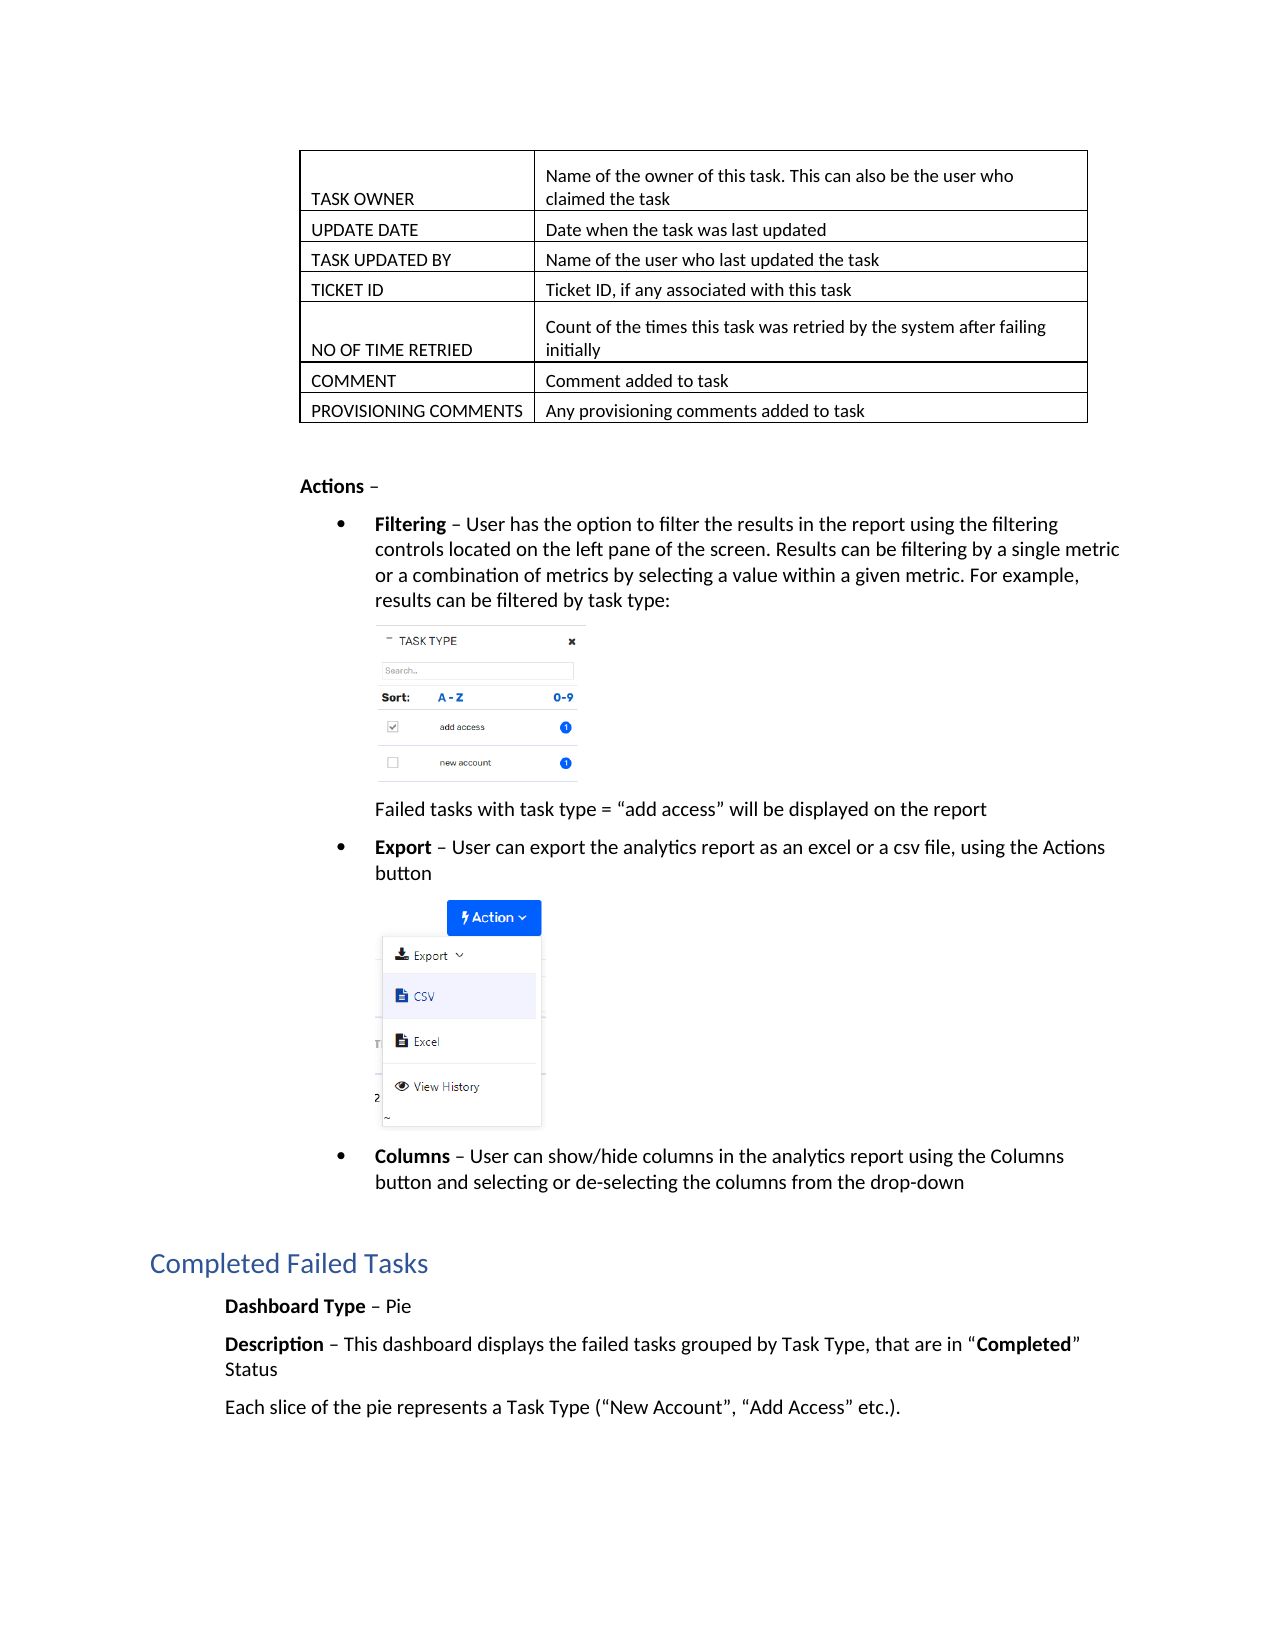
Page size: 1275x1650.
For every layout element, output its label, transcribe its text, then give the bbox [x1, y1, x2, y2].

text Actions – [225, 473, 1125, 499]
table_cell TASK UPDATED BY [301, 242, 534, 271]
table_cell Any provisioning comments added to task [535, 393, 1087, 422]
subtitle Completed Failed Tasks [150, 1245, 1125, 1280]
text Failed tasks with task type = “add access” will be displayed on the report [375, 797, 1125, 822]
list Export – User can export the analytics report as an excel or a csv file, using the Actions button [337, 834, 1125, 885]
table_cell Date when the task was last updated [535, 211, 1087, 241]
picture [375, 897, 546, 1131]
list Filtering – User has the option to filter the results in the report using the filtering controls located on the left pane of the screen. Results can be filtering by a single metric or a combination of metrics by selecting a value within a given metric. For example, results can be filtered by task type: [337, 511, 1125, 613]
table_cell NO OF TIME RETRIED [301, 302, 534, 361]
text Description – This dashboard displays the failed tasks grouped by Task Type, that are in “Completed” Status [225, 1331, 1125, 1382]
table_cell TICKET ID [301, 272, 534, 301]
table_cell TASK OWNER [301, 151, 534, 210]
table_cell PROVISIONING COMMENTS [301, 393, 534, 422]
table_cell Name of the user who last updated the task [535, 242, 1087, 271]
table_cell UPDATE DATE [301, 211, 534, 241]
table_cell Ticket ID, if any associated with this task [535, 272, 1087, 301]
list Columns – User can show/hide columns in the analytics report using the Columns button and selecting or de-selecting the columns from the drop-down [337, 1143, 1125, 1194]
text Dashboard Type – Pie [225, 1293, 1125, 1318]
table_cell Comment added to task [535, 363, 1087, 392]
picture [375, 625, 602, 785]
table_cell Name of the owner of this task. This can also be the user who claimed the task [535, 151, 1087, 210]
text Each slice of the pie represents a Task Type (“New Account”, “Add Access” etc.). [225, 1394, 1125, 1419]
table_cell COMMENT [301, 363, 534, 392]
table_cell Count of the times this task was retried by the system after failing initially [535, 302, 1087, 361]
